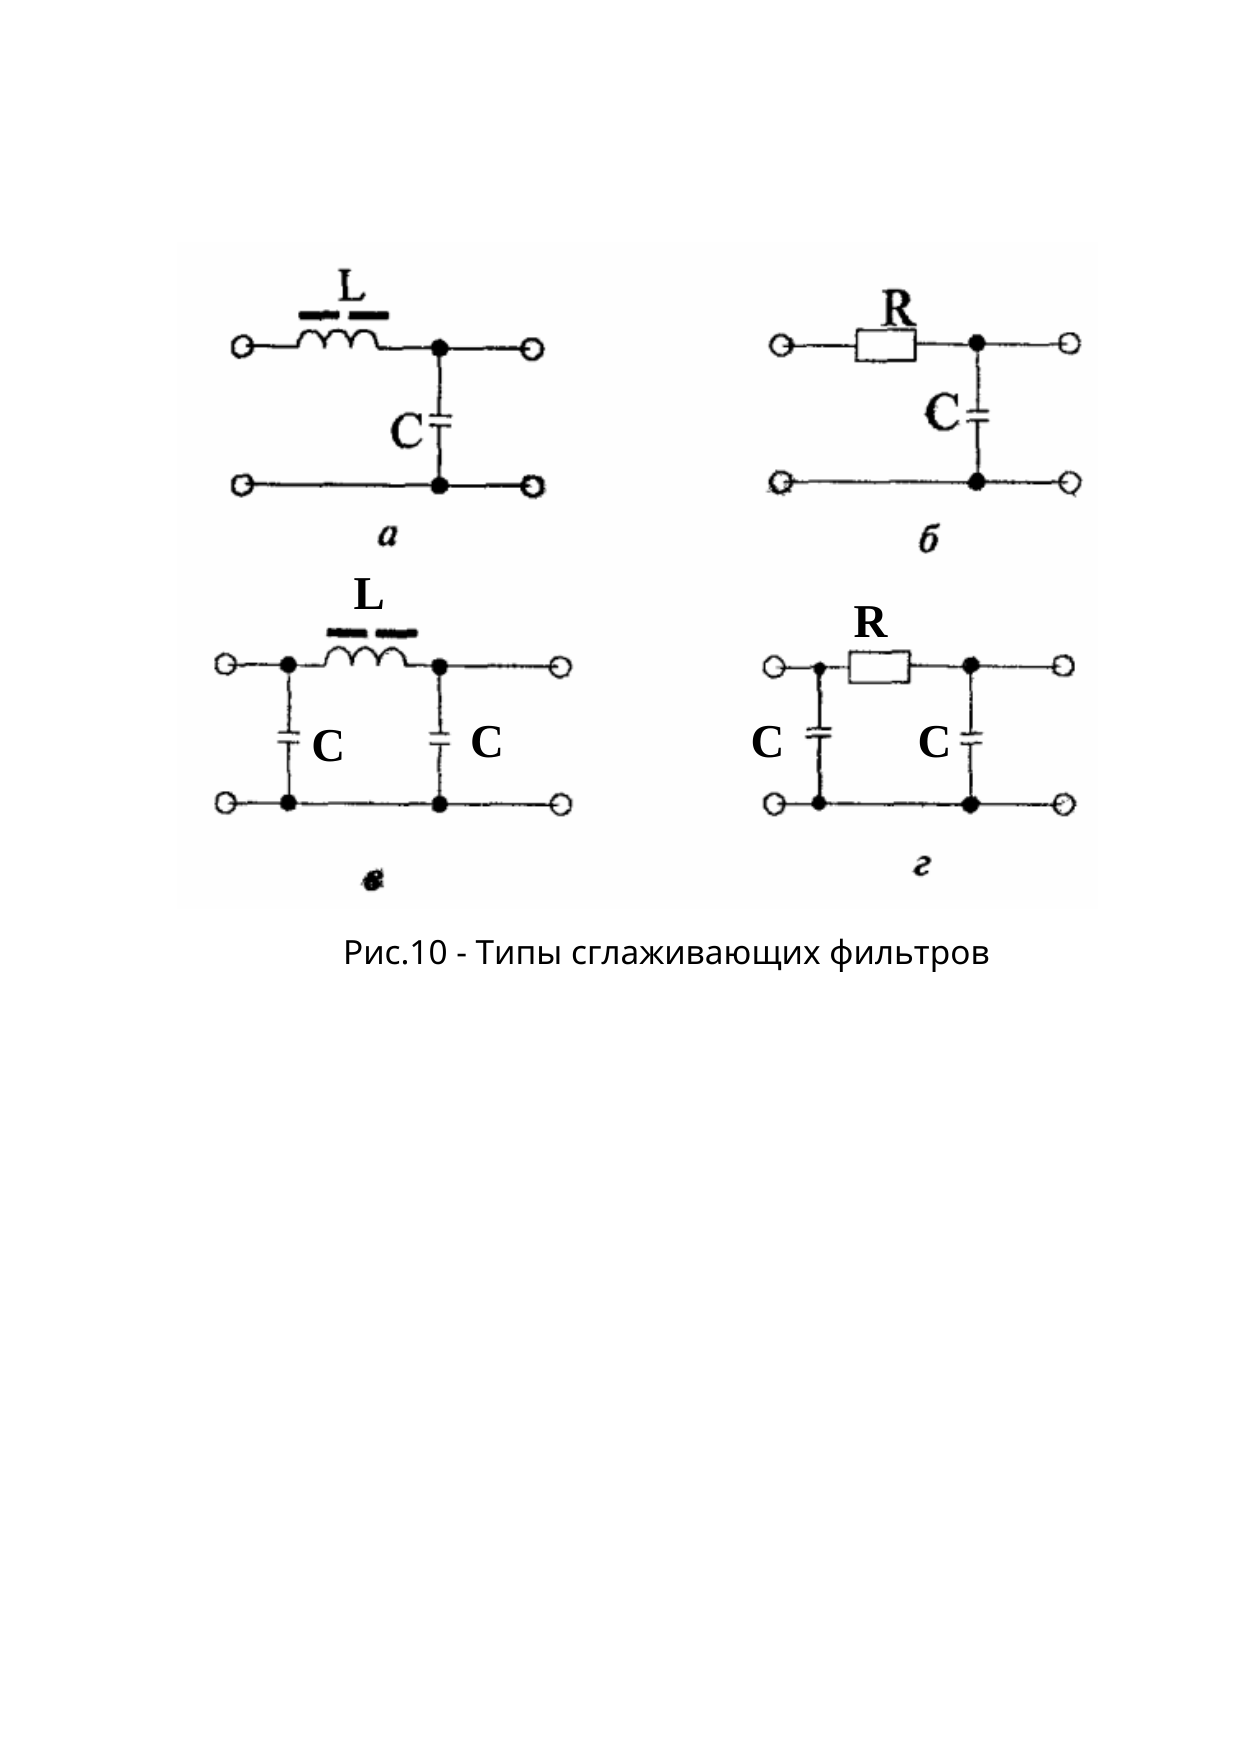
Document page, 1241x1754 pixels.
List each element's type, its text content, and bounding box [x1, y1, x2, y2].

text Рис.10 - Типы сглаживающих фильтров [177, 928, 1152, 974]
